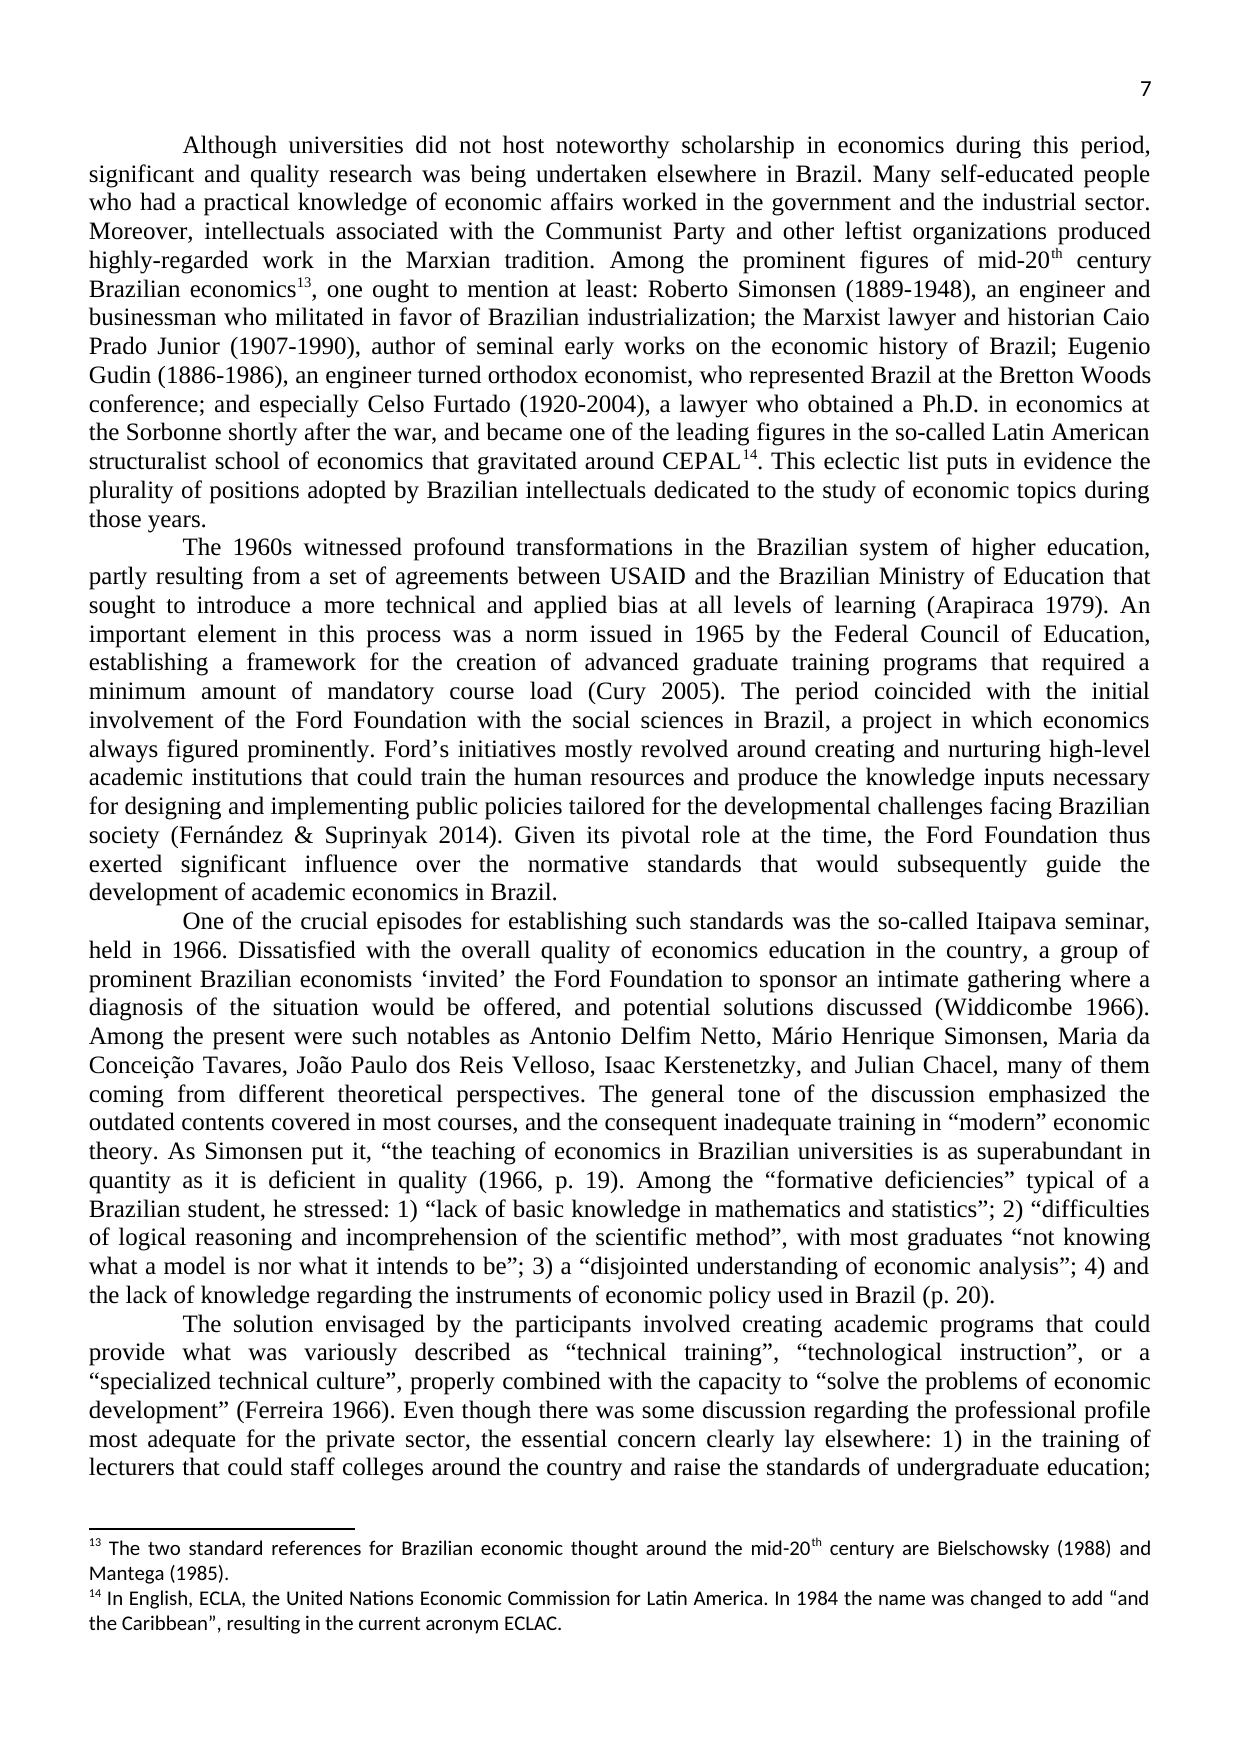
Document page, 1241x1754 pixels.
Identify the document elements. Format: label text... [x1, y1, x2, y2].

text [89, 1309, 1152, 1481]
text Although universities did not host noteworthy scholarship in economics during this period, significant and quality research was being undertaken elsewhere in Brazil. Many self-educated people who had a practical knowledge of economic affairs worked in the government and the industrial sector. Moreover, intellectuals associated with the Communist Party and other leftist organizations produced highly-regarded work in the Marxian tradition. Among the prominent figures of mid-20th century Brazilian economics, one ought to mention at least: Roberto Simonsen (1889-1948), an engineer and businessman who militated in favor of Brazilian industrialization; the Marxist lawyer and historian Caio Prado Junior (1907-1990), author of seminal early works on the economic history of Brazil; Eugenio Gudin (1886-1986), an engineer turned orthodox economist, who represented Brazil at the Bretton Woods conference; and especially Celso Furtado (1920-2004), a lawyer who obtained a Ph.D. in economics at the Sorbonne shortly after the war, and became one of the leading figures in the so-called Latin American structuralist school of economics that gravitated around CEPAL. This eclectic list puts in evidence the plurality of positions adopted by Brazilian intellectuals dedicated to the study of economic topics during those years. [89, 130, 1152, 532]
text One of the crucial episodes for establishing such standards was the so-called Itaipava seminar, held in 1966. Dissatisfied with the overall quality of economics education in the country, a group of prominent Brazilian economists ‘invited’ the Ford Foundation to sponsor an intimate gathering where a diagnosis of the situation would be offered, and potential solutions discussed (Widdicombe 1966). Among the present were such notables as Antonio Delfim Netto, Mário Henrique Simonsen, Maria da Conceição Tavares, João Paulo dos Reis Velloso, Isaac Kerstenetzky, and Julian Chacel, many of them coming from different theoretical perspectives. The general tone of the discussion emphasized the outdated contents covered in most courses, and the consequent inadequate training in “modern” economic theory. As Simonsen put it, “the teaching of economics in Brazilian universities is as superabundant in quantity as it is deficient in quality (1966, p. 19). Among the “formative deficiencies” typical of a Brazilian student, he stressed: 1) “lack of basic knowledge in mathematics and statistics”; 2) “difficulties of logical reasoning and incomprehension of the scientific method”, with most graduates “not knowing what a model is nor what it intends to be”; 3) a “disjointed understanding of economic analysis”; 4) and the lack of knowledge regarding the instruments of economic policy used in Brazil (p. 20). [89, 906, 1152, 1309]
text The 1960s witnessed profound transformations in the Brazilian system of higher education, partly resulting from a set of agreements between USAID and the Brazilian Ministry of Education that sought to introduce a more technical and applied bias at all levels of learning (Arapiraca 1979). An important element in this process was a norm issued in 1965 by the Federal Council of Education, establishing a framework for the creation of advanced graduate training programs that required a minimum amount of mandatory course load (Cury 2005). The period coincided with the initial involvement of the Ford Foundation with the social sciences in Brazil, a project in which economics always figured prominently. Ford’s initiatives mostly revolved around creating and nurturing high-level academic institutions that could train the human resources and produce the knowledge inputs necessary for designing and implementing public policies tailored for the developmental challenges facing Brazilian society (Fernández & Suprinyak 2014). Given its pivotal role at the time, the Ford Foundation thus exerted significant influence over the normative standards that would subsequently guide the development of academic economics in Brazil. [89, 532, 1152, 906]
